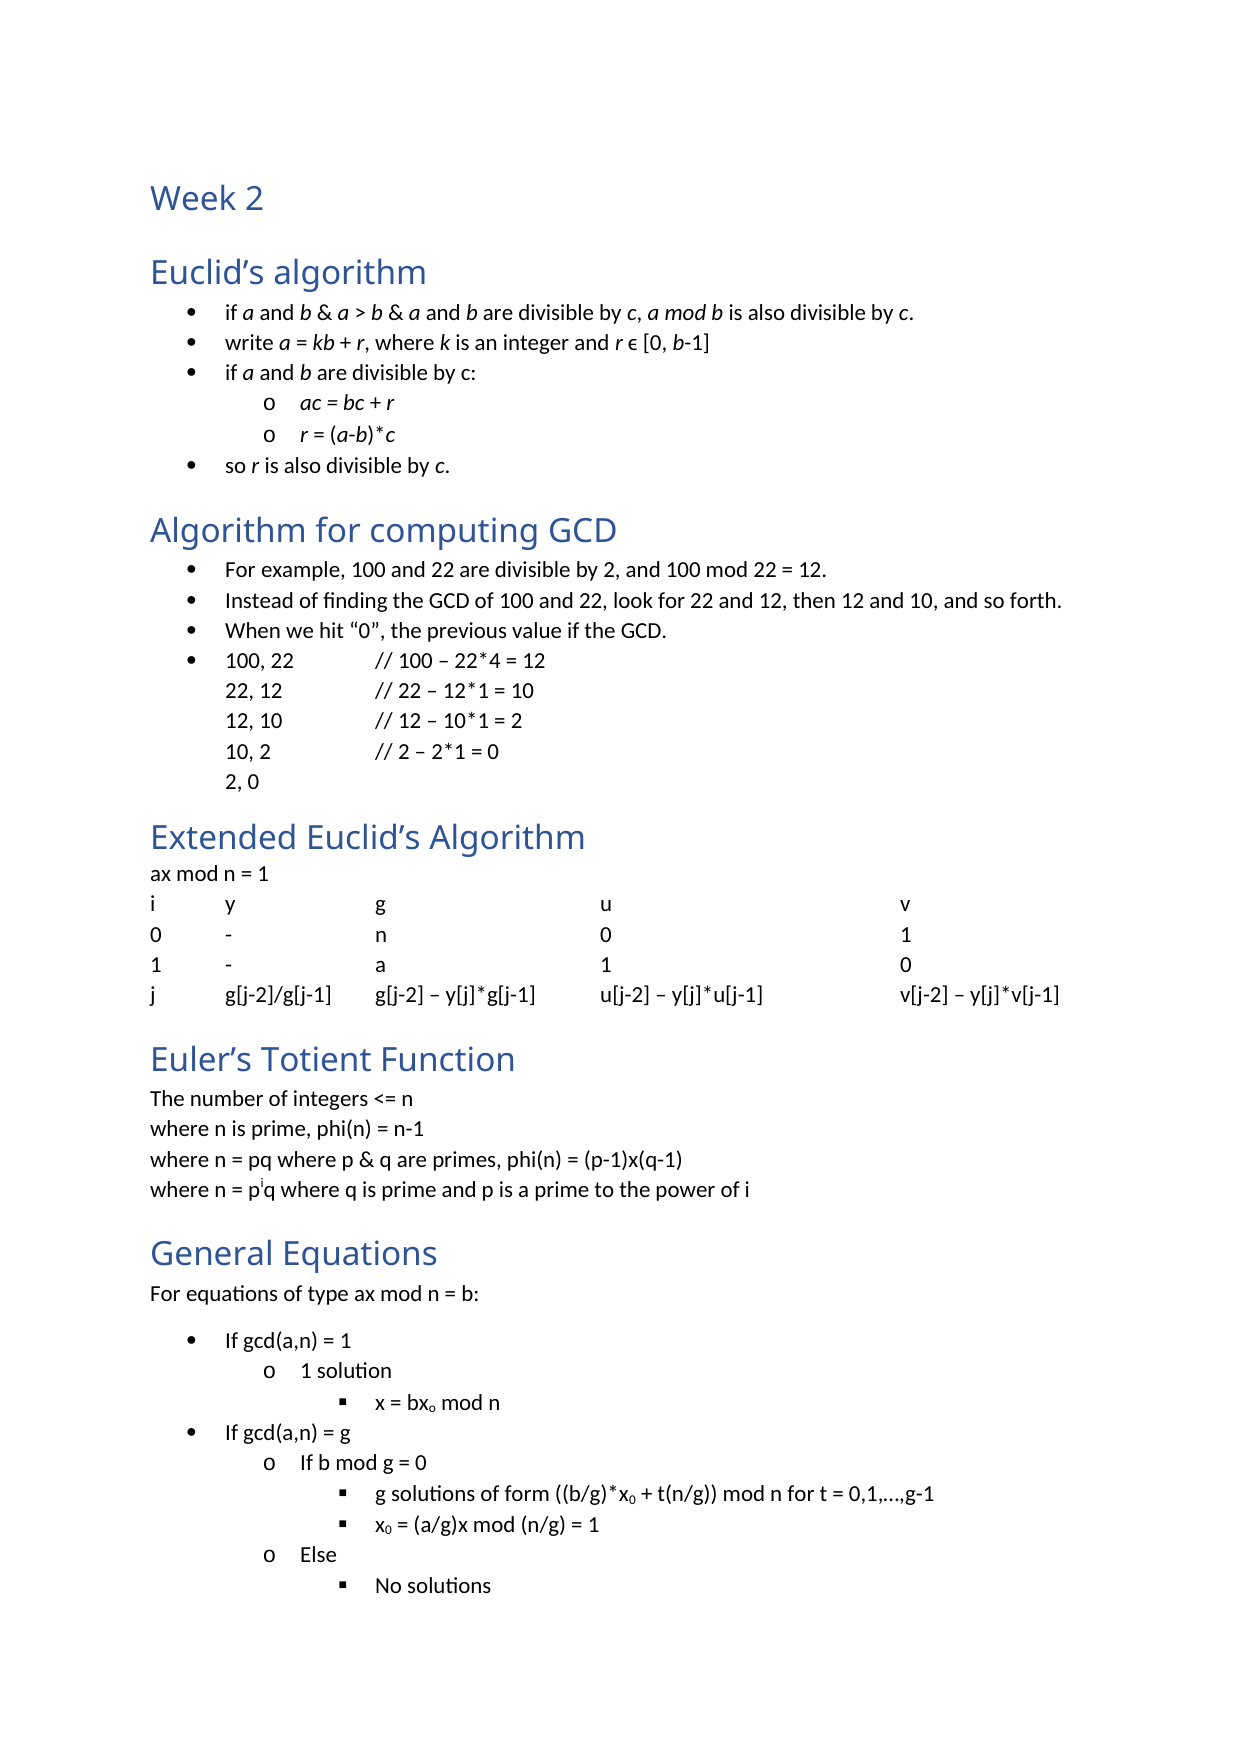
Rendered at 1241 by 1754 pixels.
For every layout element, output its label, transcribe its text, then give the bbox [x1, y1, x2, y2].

list 1 solution [262, 1356, 1090, 1385]
subtitle Week 2 [150, 175, 1090, 220]
list x0 = (a/g)x mod (n/g) = 1 [337, 1510, 1090, 1538]
list x = bxo mod n [337, 1388, 1090, 1416]
list if a and b & a > b & a and b are divisible by c, a mod b is also divisible by c. [187, 298, 1090, 326]
text For equations of type ax mod n = b: [150, 1279, 1090, 1307]
text ax mod n = 1 i y g u v 0 - n 0 1 1 - a 1 0 j g[j-2]/g[j-1] g[j-2] – y[j]*g[j-1] u[j-2] – y[j]*u[j-1] v[j-2] – y[j]*v[j-1] [150, 859, 1090, 1008]
list For example, 100 and 22 are divisible by 2, and 100 mod 22 = 12. [187, 556, 1090, 584]
list If b mod g = 0 [262, 1448, 1090, 1477]
list write a = kb + r, where k is an integer and r ϵ [0, b-1] [187, 328, 1090, 356]
subtitle Extended Euclid’s Algorithm [150, 814, 1090, 859]
list If gcd(a,n) = g [187, 1418, 1090, 1446]
list r = (a-b)*c [262, 420, 1090, 449]
subtitle Euler’s Totient Function [150, 1035, 1090, 1081]
list Instead of finding the GCD of 100 and 22, look for 22 and 12, then 12 and 10, and so forth. [187, 586, 1090, 614]
list Else [262, 1540, 1090, 1569]
list ac = bc + r [262, 388, 1090, 418]
list so r is also divisible by c. [187, 451, 1090, 479]
list When we hit “0”, the previous value if the GCD. [187, 616, 1090, 644]
subtitle General Equations [150, 1230, 1090, 1276]
list g solutions of form ((b/g)*x0 + t(n/g)) mod n for t = 0,1,…,g-1 [337, 1479, 1090, 1508]
list No solutions [337, 1571, 1090, 1599]
subtitle Algorithm for computing GCD [150, 507, 1090, 552]
list If gcd(a,n) = 1 [187, 1326, 1090, 1354]
text The number of integers <= n where n is prime, phi(n) = n-1 where n = pq where p & q are primes, phi(n) = (p-1)x(q-1) where n = piq where q is prime and p is a prime to the power of i [150, 1084, 1090, 1203]
subtitle Euclid’s algorithm [150, 249, 1090, 294]
list if a and b are divisible by c: [187, 358, 1090, 386]
list 100, 22 // 100 – 22*4 = 12 22, 12 // 22 – 12*1 = 10 12, 10 // 12 – 10*1 = 2 10, 2 // 2 – 2*1 = 0 2, 0 [187, 646, 1090, 795]
